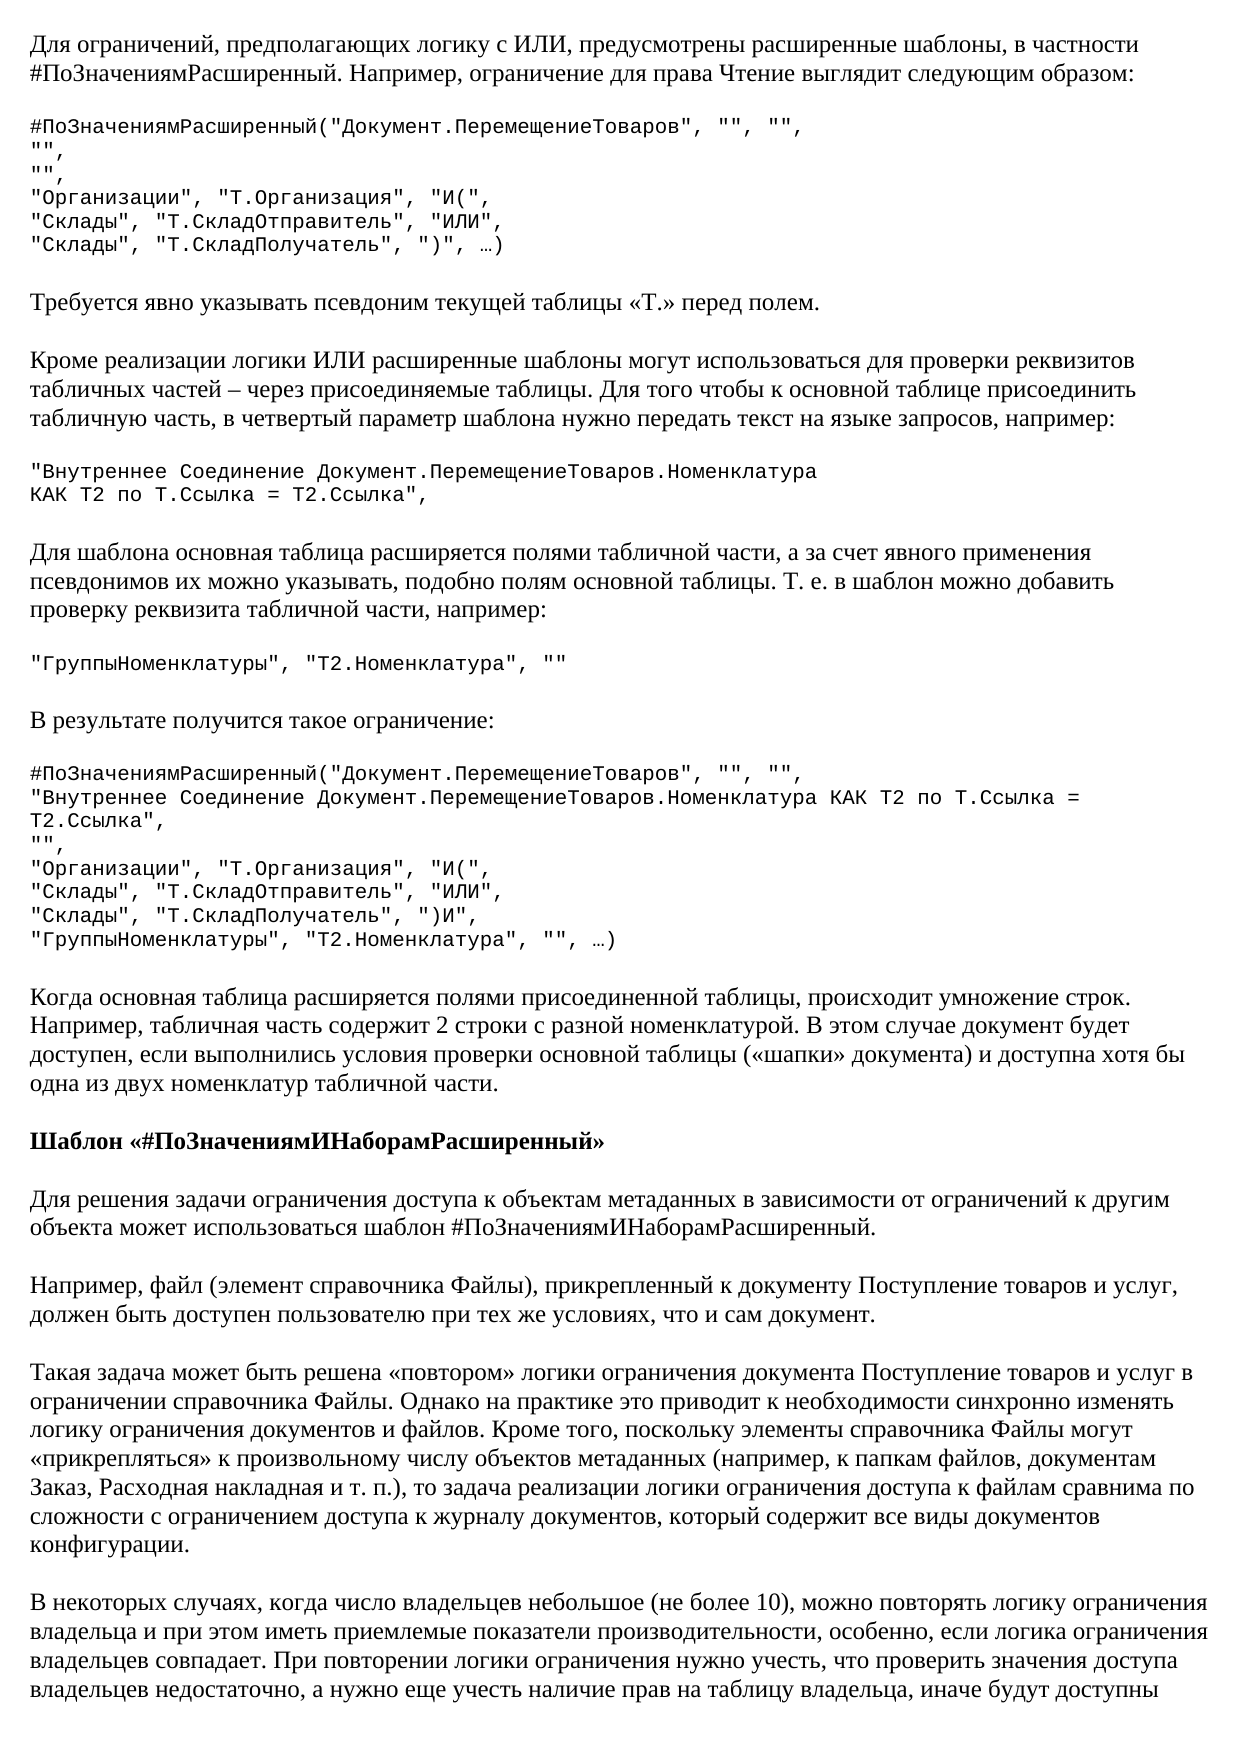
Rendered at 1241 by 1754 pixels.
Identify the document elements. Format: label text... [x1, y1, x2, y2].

text "Внутреннее Соединение Документ.ПеремещениеТоваров.Номенклатура [29, 461, 1211, 484]
text КАК Т2 по Т.Ссылка = Т2.Ссылка", [29, 484, 1211, 508]
text #ПоЗначениямРасширенный("Документ.ПеремещениеТоваров", "", "", [29, 116, 1211, 140]
text "", [29, 834, 1211, 858]
text "Организации", "Т.Организация", "И(", [29, 858, 1211, 881]
text Кроме реализации логики ИЛИ расширенные шаблоны могут использоваться для проверки реквизитов табличных частей – через присоединяемые таблицы. Для того чтобы к основной таблице присоединить табличную часть, в четвертый параметр шаблона нужно передать текст на языке запросов, например: [29, 345, 1211, 431]
text Для решения задачи ограничения доступа к объектам метаданных в зависимости от ограничений к другим объекта может использоваться шаблон #ПоЗначениямИНаборамРасширенный. [29, 1184, 1211, 1241]
text В результате получится такое ограничение: [29, 705, 1211, 734]
text "Склады", "Т.СкладПолучатель", ")И", [29, 905, 1211, 929]
text Требуется явно указывать псевдоним текущей таблицы «Т.» перед полем. [29, 287, 1211, 316]
text "", [29, 163, 1211, 187]
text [29, 1587, 1211, 1702]
text "Склады", "Т.СкладОтправитель", "ИЛИ", [29, 881, 1211, 905]
text "Склады", "Т.СкладПолучатель", ")", …) [29, 234, 1211, 258]
text Такая задача может быть решена «повтором» логики ограничения документа Поступление товаров и услуг в ограничении справочника Файлы. Однако на практике это приводит к необходимости синхронно изменять логику ограничения документов и файлов. Кроме того, поскольку элементы справочника Файлы могут «прикрепляться» к произвольному числу объектов метаданных (например, к папкам файлов, документам Заказ, Расходная накладная и т. п.), то задача реализации логики ограничения доступа к файлам сравнима по сложности с ограничением доступа к журналу документов, который содержит все виды документов конфигурации. [29, 1357, 1211, 1558]
text Когда основная таблица расширяется полями присоединенной таблицы, происходит умножение строк. Например, табличная часть содержит 2 строки c разной номенклатурой. В этом случае документ будет доступен, если выполнились условия проверки основной таблицы («шапки» документа) и доступна хотя бы одна из двух номенклатур табличной части. [29, 982, 1211, 1097]
text "ГруппыНоменклатуры", "Т2.Номенклатура", "" [29, 652, 1211, 676]
text "Организации", "Т.Организация", "И(", [29, 187, 1211, 211]
text "", [29, 140, 1211, 163]
text "ГруппыНоменклатуры", "Т2.Номенклатура", "", …) [29, 929, 1211, 952]
text "Внутреннее Соединение Документ.ПеремещениеТоваров.Номенклатура КАК Т2 по Т.Ссылка = Т2.Ссылка", [29, 787, 1211, 834]
text #ПоЗначениямРасширенный("Документ.ПеремещениеТоваров", "", "", [29, 763, 1211, 787]
text "Склады", "Т.СкладОтправитель", "ИЛИ", [29, 211, 1211, 234]
text Например, файл (элемент справочника Файлы), прикрепленный к документу Поступление товаров и услуг, должен быть доступен пользователю при тех же условиях, что и сам документ. [29, 1270, 1211, 1328]
text Для ограничений, предполагающих логику с ИЛИ, предусмотрены расширенные шаблоны, в частности #ПоЗначениямРасширенный. Например, ограничение для права Чтение выглядит следующим образом: [29, 29, 1211, 87]
text Шаблон «#ПоЗначениямИНаборамРасширенный» [29, 1126, 1211, 1154]
text Для шаблона основная таблица расширяется полями табличной части, а за счет явного применения псевдонимов их можно указывать, подобно полям основной таблицы. Т. е. в шаблон можно добавить проверку реквизита табличной части, например: [29, 537, 1211, 623]
